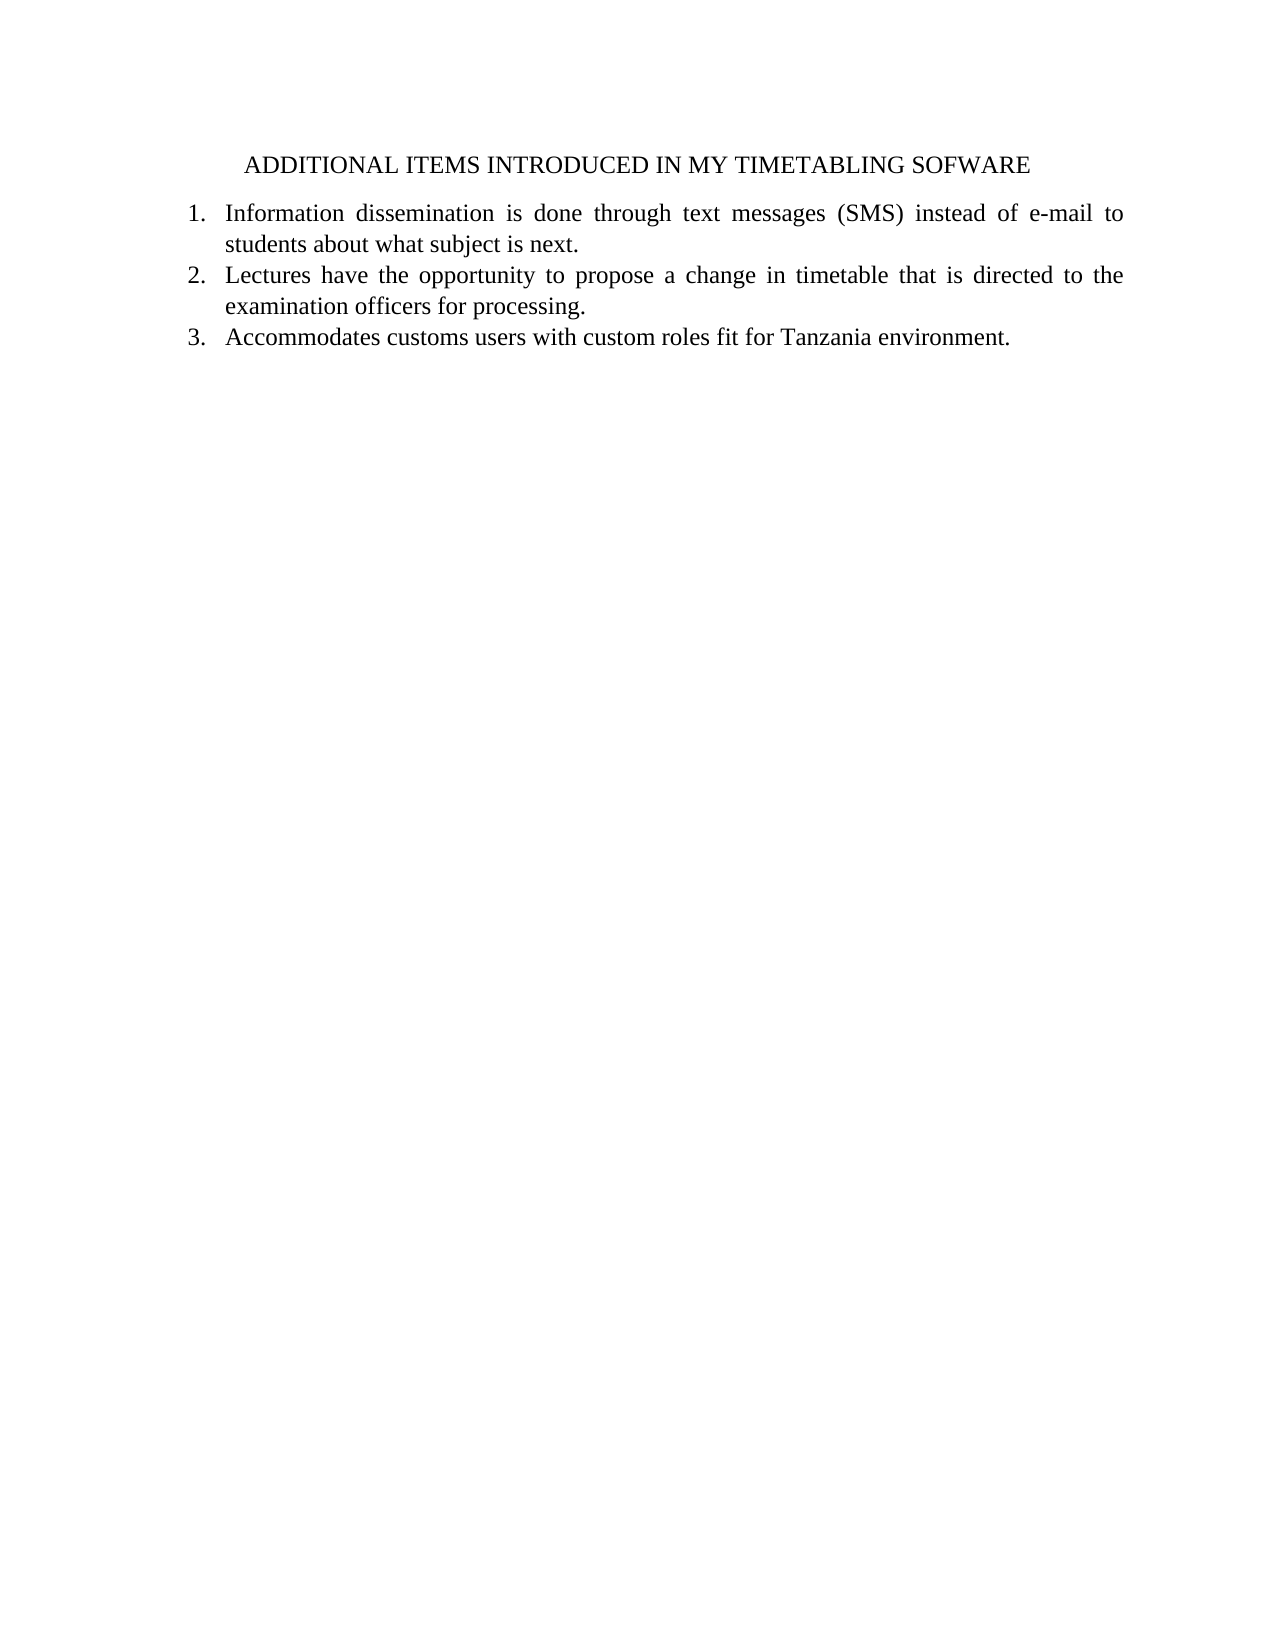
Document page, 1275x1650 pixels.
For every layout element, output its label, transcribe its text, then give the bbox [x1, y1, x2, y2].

text ADDITIONAL ITEMS INTRODUCED IN MY TIMETABLING SOFWARE [150, 150, 1125, 179]
list Accommodates customs users with custom roles fit for Tanzania environment. [187, 322, 1125, 351]
list Lectures have the opportunity to propose a change in timetable that is directed to the examination officers for processing. [187, 260, 1125, 319]
list Information dissemination is done through text messages (SMS) instead of e-mail to students about what subject is next. [187, 198, 1125, 257]
